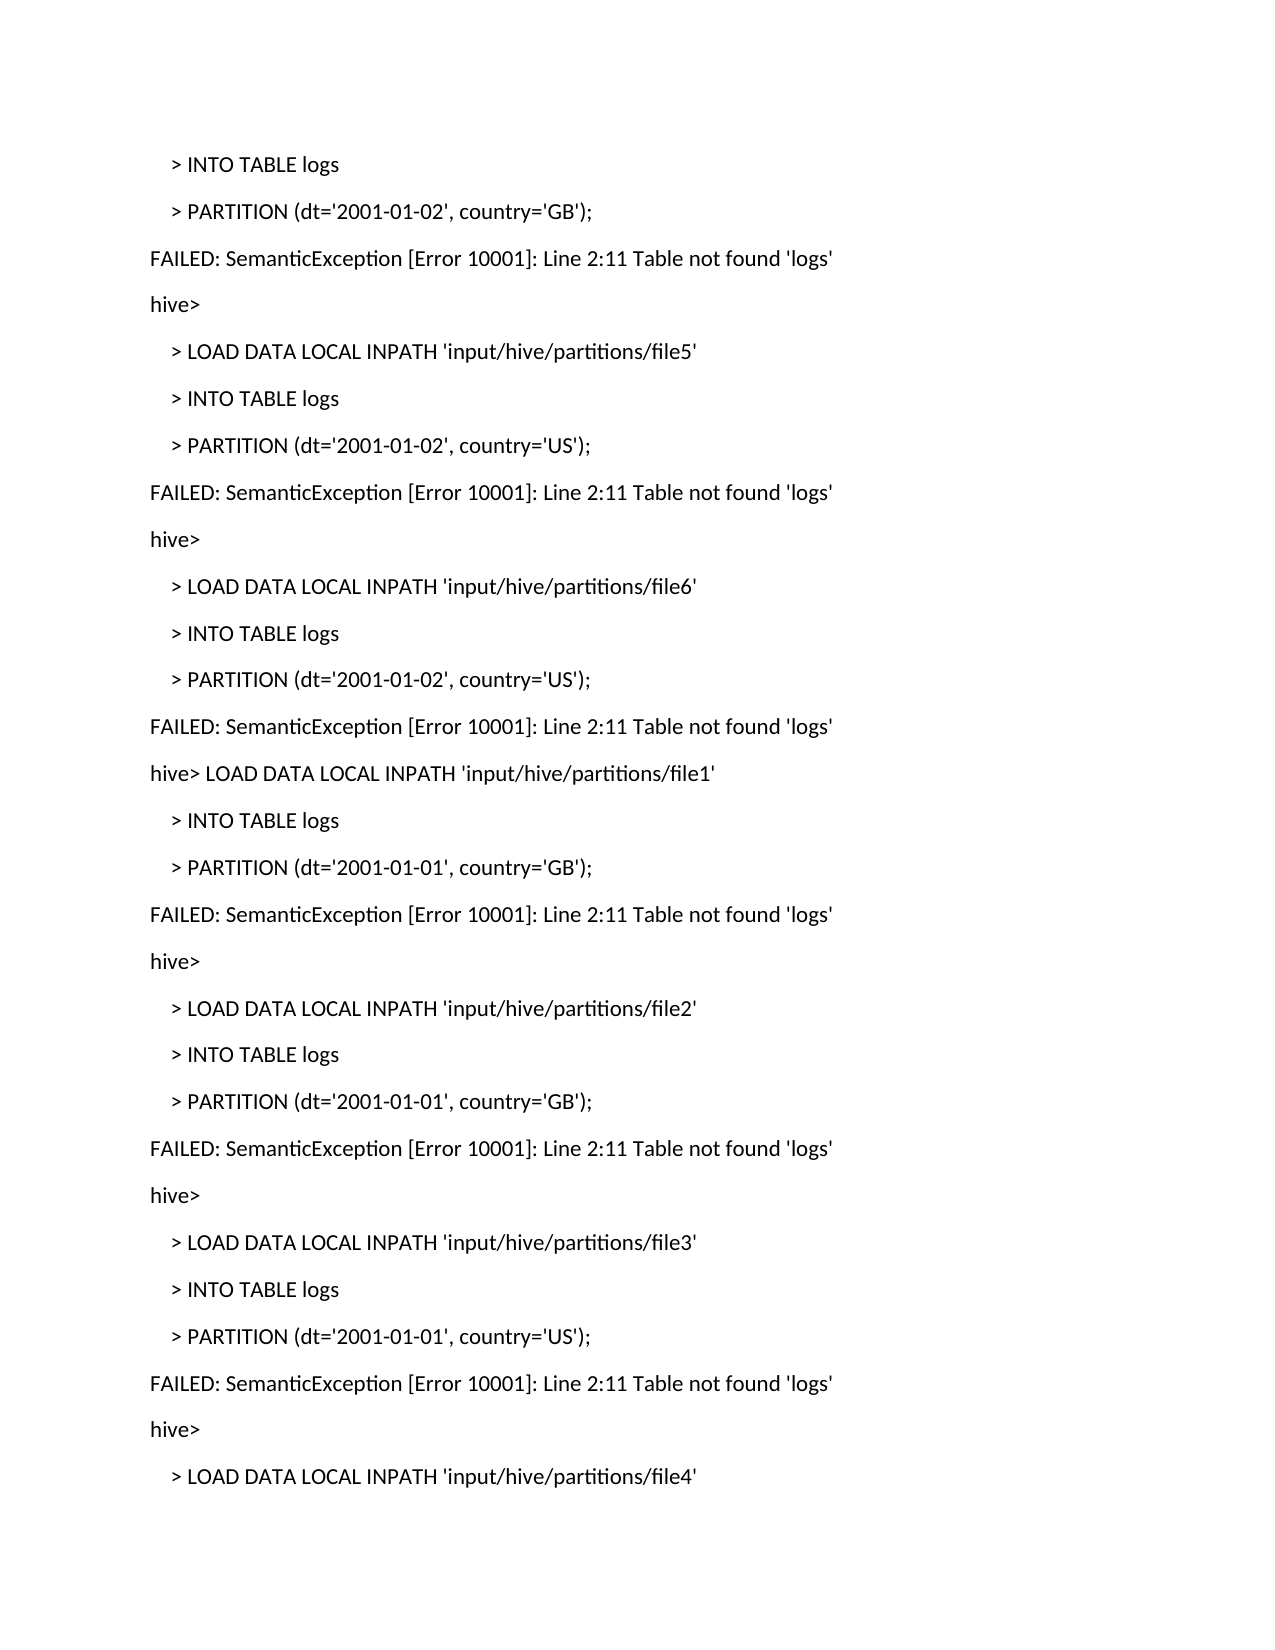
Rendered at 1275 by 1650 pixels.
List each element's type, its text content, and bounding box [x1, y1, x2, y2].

text FAILED: SemanticException [Error 10001]: Line 2:11 Table not found 'logs' [150, 1134, 1125, 1162]
text hive> [150, 1181, 1125, 1209]
text hive> LOAD DATA LOCAL INPATH 'input/hive/partitions/file1' [150, 759, 1125, 787]
text FAILED: SemanticException [Error 10001]: Line 2:11 Table not found 'logs' [150, 712, 1125, 741]
text hive> [150, 525, 1125, 553]
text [150, 1369, 1125, 1397]
text > LOAD DATA LOCAL INPATH 'input/hive/partitions/file4' [150, 1462, 1125, 1491]
text hive> [150, 947, 1125, 975]
text > INTO TABLE logs [150, 806, 1125, 834]
text > LOAD DATA LOCAL INPATH 'input/hive/partitions/file5' [150, 337, 1125, 366]
text FAILED: SemanticException [Error 10001]: Line 2:11 Table not found 'logs' [150, 478, 1125, 506]
text hive> [150, 1416, 1125, 1444]
text hive> [150, 291, 1125, 319]
text > PARTITION (dt='2001-01-01', country='US'); [150, 1322, 1125, 1350]
text > PARTITION (dt='2001-01-02', country='US'); [150, 666, 1125, 694]
text FAILED: SemanticException [Error 10001]: Line 2:11 Table not found 'logs' [150, 900, 1125, 928]
text > PARTITION (dt='2001-01-01', country='GB'); [150, 853, 1125, 881]
text > LOAD DATA LOCAL INPATH 'input/hive/partitions/file3' [150, 1228, 1125, 1256]
text > PARTITION (dt='2001-01-01', country='GB'); [150, 1087, 1125, 1116]
text > INTO TABLE logs [150, 619, 1125, 647]
text > INTO TABLE logs [150, 150, 1125, 178]
text > PARTITION (dt='2001-01-02', country='GB'); [150, 197, 1125, 225]
text > INTO TABLE logs [150, 1275, 1125, 1303]
text > PARTITION (dt='2001-01-02', country='US'); [150, 431, 1125, 459]
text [150, 244, 1125, 272]
text > LOAD DATA LOCAL INPATH 'input/hive/partitions/file2' [150, 994, 1125, 1022]
text > INTO TABLE logs [150, 384, 1125, 412]
text > INTO TABLE logs [150, 1041, 1125, 1069]
text > LOAD DATA LOCAL INPATH 'input/hive/partitions/file6' [150, 572, 1125, 600]
